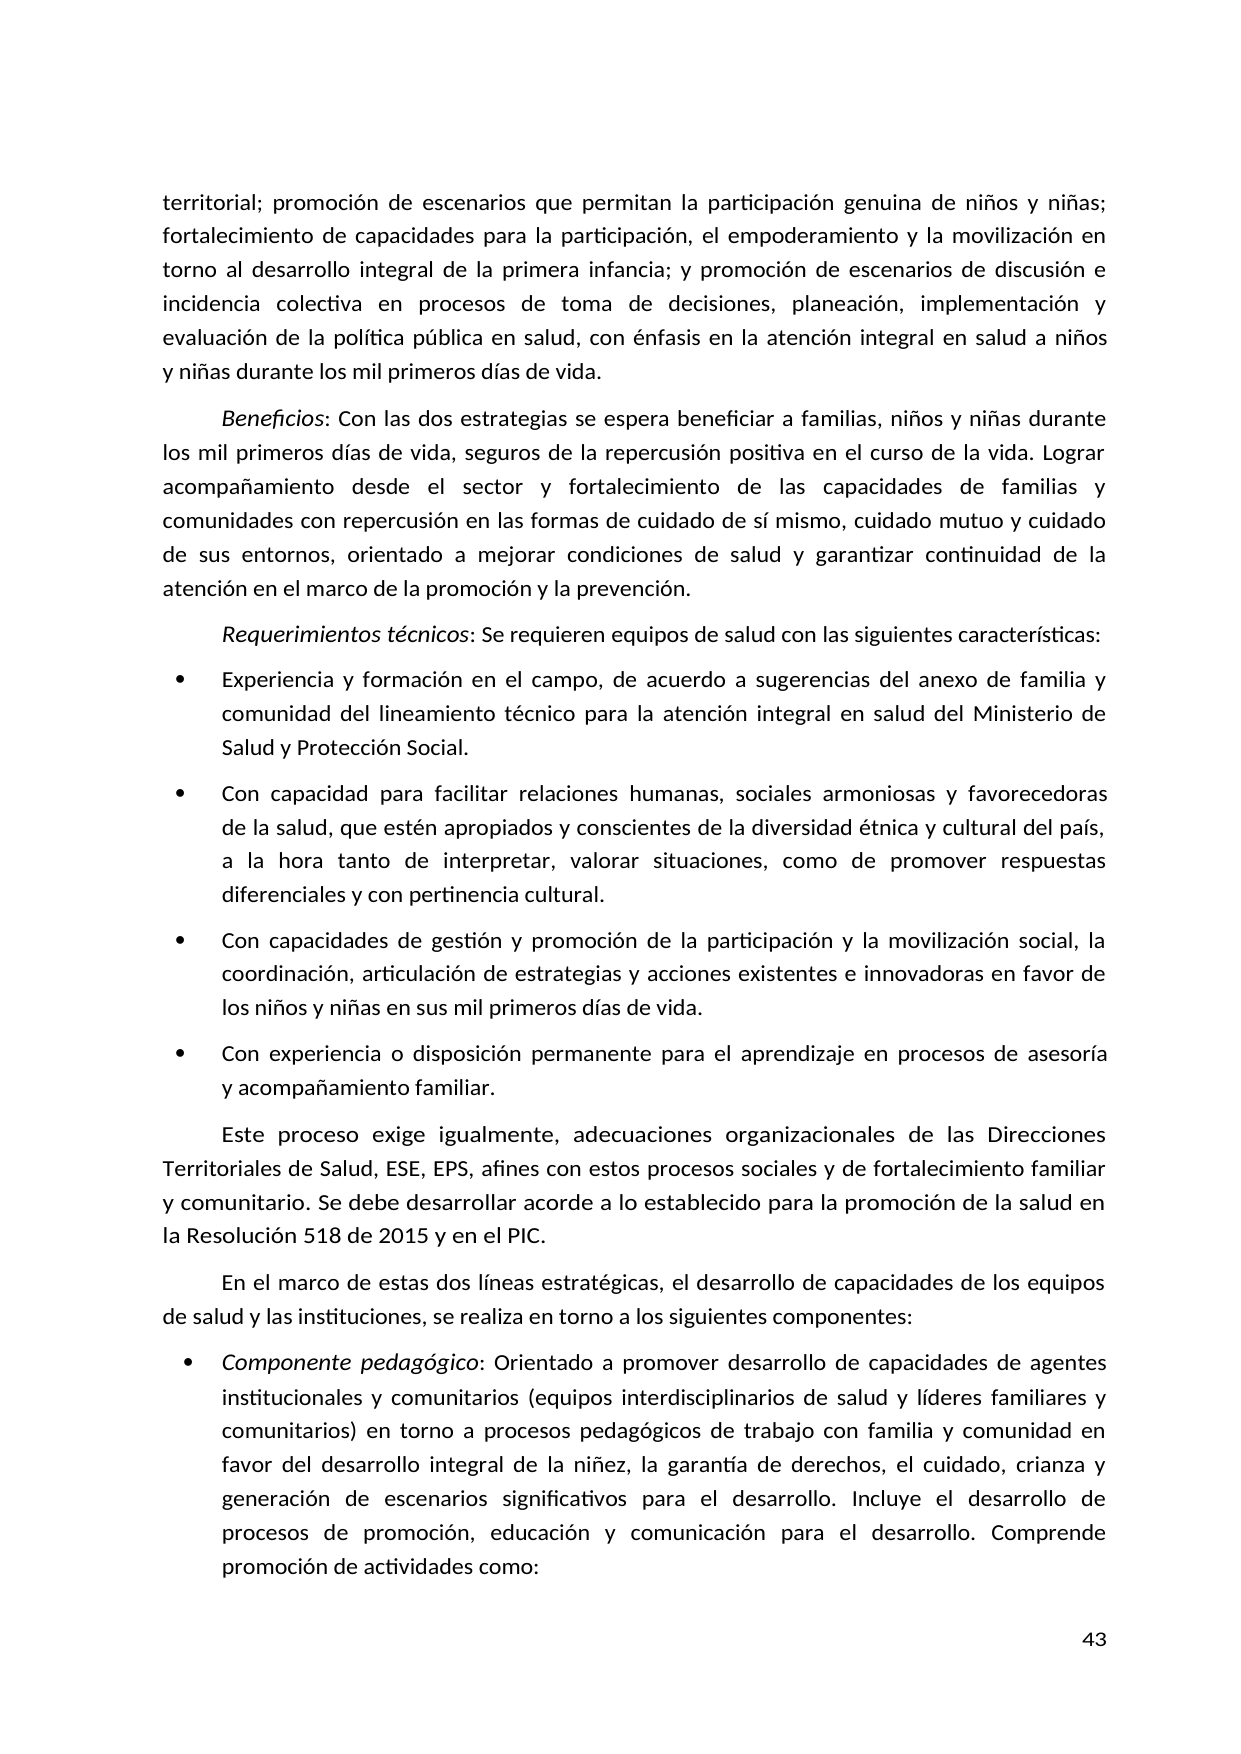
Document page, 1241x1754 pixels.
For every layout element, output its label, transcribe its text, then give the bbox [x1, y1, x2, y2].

list Con capacidades de gestión y promoción de la participación y la movilización social, la coordinación, articulación de estrategias y acciones existentes e innovadoras en favor de los niños y niñas en sus mil primeros días de vida. [176, 926, 1108, 1021]
list Componente pedagógico: Orientado a promover desarrollo de capacidades de agentes institucionales y comunitarios (equipos interdisciplinarios de salud y líderes familiares y comunitarios) en torno a procesos pedagógicos de trabajo con familia y comunidad en favor del desarrollo integral de la niñez, la garantía de derechos, el cuidado, crianza y generación de escenarios significativos para el desarrollo. Incluye el desarrollo de procesos de promoción, educación y comunicación para el desarrollo. Comprende promoción de actividades como: [184, 1347, 1108, 1580]
list Con capacidad para facilitar relaciones humanas, sociales armoniosas y favorecedoras de la salud, que estén apropiados y conscientes de la diversidad étnica y cultural del país, a la hora tanto de interpretar, valorar situaciones, como de promover respuestas diferenciales y con pertinencia cultural. [176, 779, 1108, 908]
text territorial; promoción de escenarios que permitan la participación genuina de niños y niñas; fortalecimiento de capacidades para la participación, el empoderamiento y la movilización en torno al desarrollo integral de la primera infancia; y promoción de escenarios de discusión e incidencia colectiva en procesos de toma de decisiones, planeación, implementación y evaluación de la política pública en salud, con énfasis en la atención integral en salud a niños y niñas durante los mil primeros días de vida. [162, 188, 1108, 385]
text En el marco de estas dos líneas estratégicas, el desarrollo de capacidades de los equipos de salud y las instituciones, se realiza en torno a los siguientes componentes: [162, 1268, 1107, 1330]
text Beneficios: Con las dos estrategias se espera beneficiar a familias, niños y niñas durante los mil primeros días de vida, seguros de la repercusión positiva en el curso de la vida. Lograr acompañamiento desde el sector y fortalecimiento de las capacidades de familias y comunidades con repercusión en las formas de cuidado de sí mismo, cuidado mutuo y cuidado de sus entornos, orientado a mejorar condiciones de salud y garantizar continuidad de la atención en el marco de la promoción y la prevención. [162, 403, 1108, 602]
list Experiencia y formación en el campo, de acuerdo a sugerencias del anexo de familia y comunidad del lineamiento técnico para la atención integral en salud del Ministerio de Salud y Protección Social. [176, 666, 1108, 761]
text Requerimientos técnicos: Se requieren equipos de salud con las siguientes características: [222, 619, 1146, 648]
list Con experiencia o disposición permanente para el aprendizaje en procesos de asesoría y acompañamiento familiar. [176, 1039, 1108, 1101]
text Este proceso exige igualmente, adecuaciones organizacionales de las Direcciones Territoriales de Salud, ESE, EPS, afines con estos procesos sociales y de fortalecimiento familiar y comunitario. Se debe desarrollar acorde a lo establecido para la promoción de la salud en la Resolución 518 de 2015 y en el PIC. [162, 1120, 1108, 1249]
